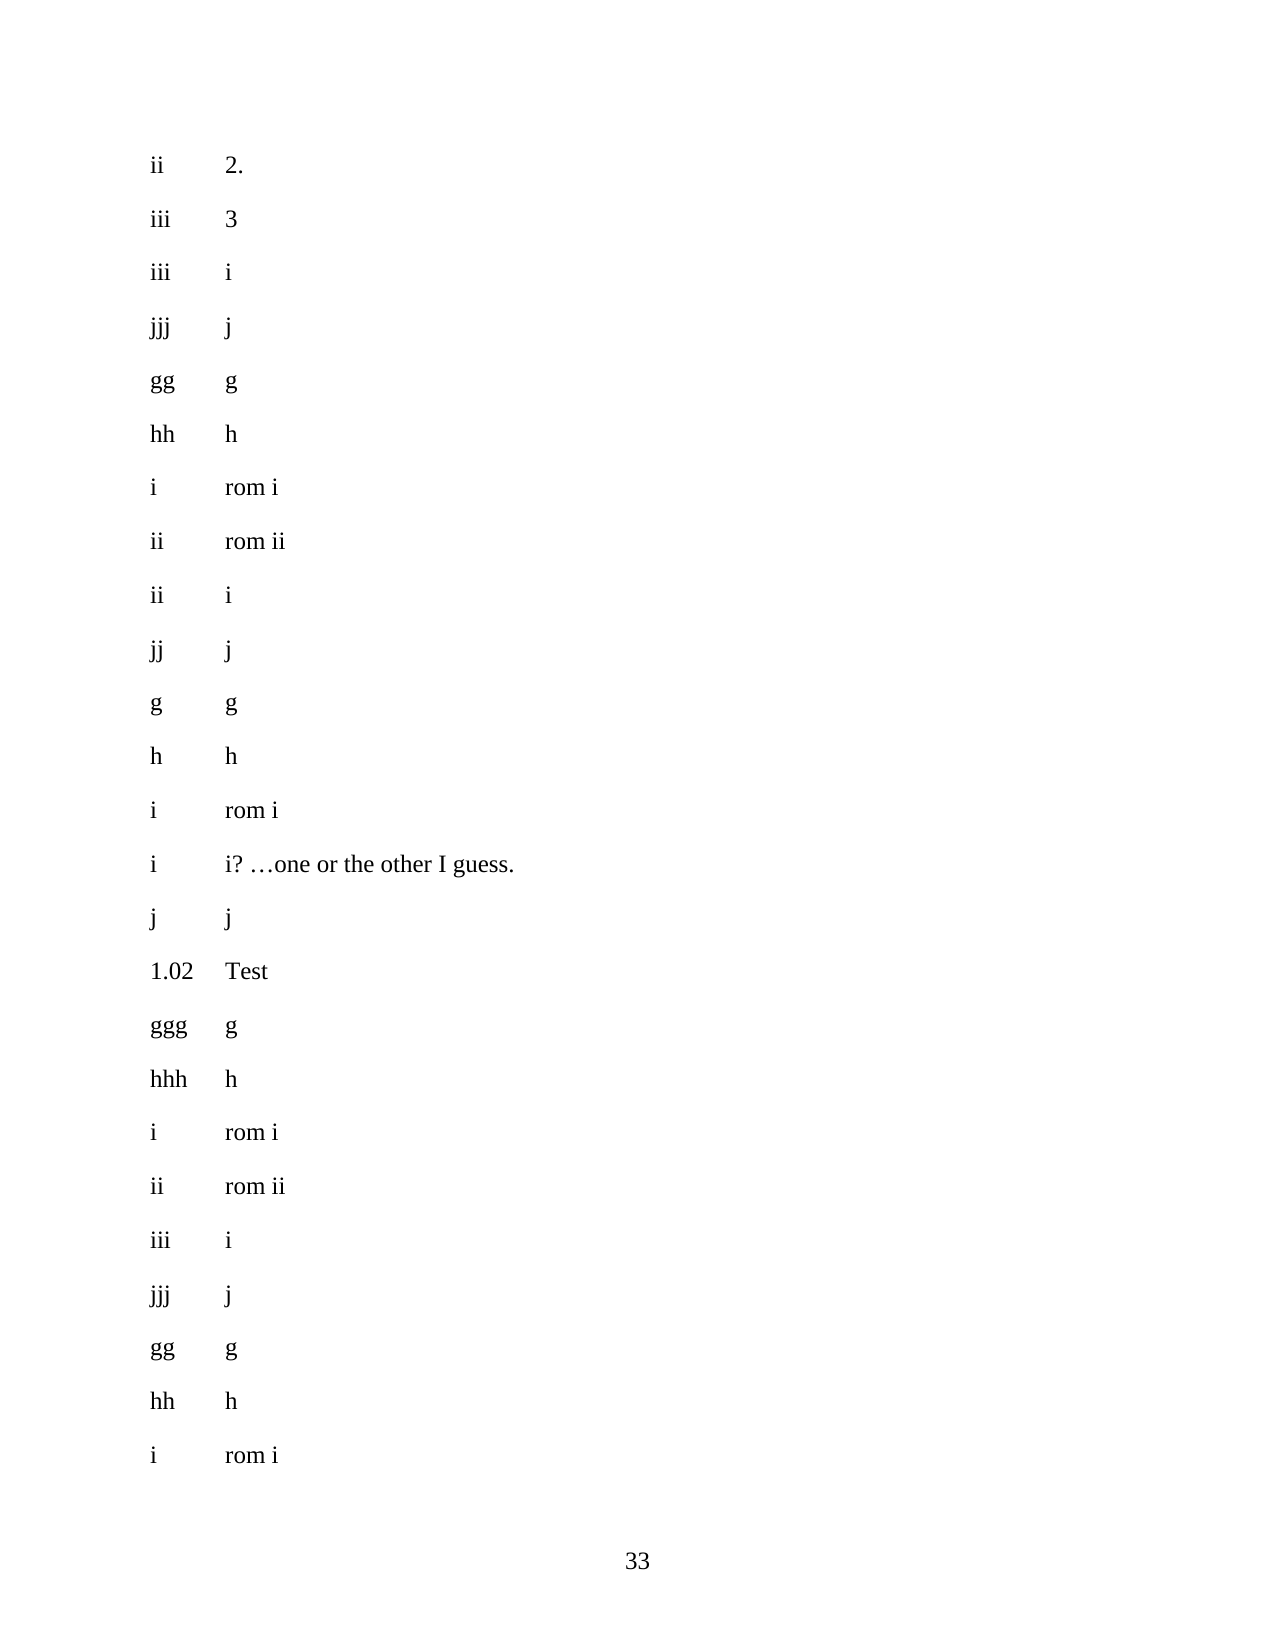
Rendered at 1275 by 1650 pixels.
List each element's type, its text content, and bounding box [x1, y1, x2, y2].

text hhh h [150, 1064, 1125, 1092]
text gg g [150, 1332, 1125, 1361]
text jj j [150, 634, 1125, 662]
text iii i [150, 257, 1125, 286]
text i rom i [150, 1117, 1125, 1146]
text jjj j [150, 311, 1125, 340]
text ii rom ii [150, 526, 1125, 555]
text ii rom ii [150, 1171, 1125, 1200]
text ii 2. [150, 150, 1125, 179]
text h h [150, 741, 1125, 770]
text g g [150, 687, 1125, 716]
text ii i [150, 580, 1125, 609]
text jjj j [150, 1279, 1125, 1307]
text j j [150, 902, 1125, 931]
text i rom i [150, 1440, 1125, 1469]
text i rom i [150, 472, 1125, 501]
text i rom i [150, 795, 1125, 824]
text 1.02 Test [150, 956, 1125, 985]
text iii i [150, 1225, 1125, 1254]
text i i? …one or the other I guess. [150, 849, 1125, 877]
text ggg g [150, 1010, 1125, 1039]
text hh h [150, 1386, 1125, 1415]
text gg g [150, 365, 1125, 394]
text hh h [150, 419, 1125, 447]
text iii 3 [150, 204, 1125, 232]
